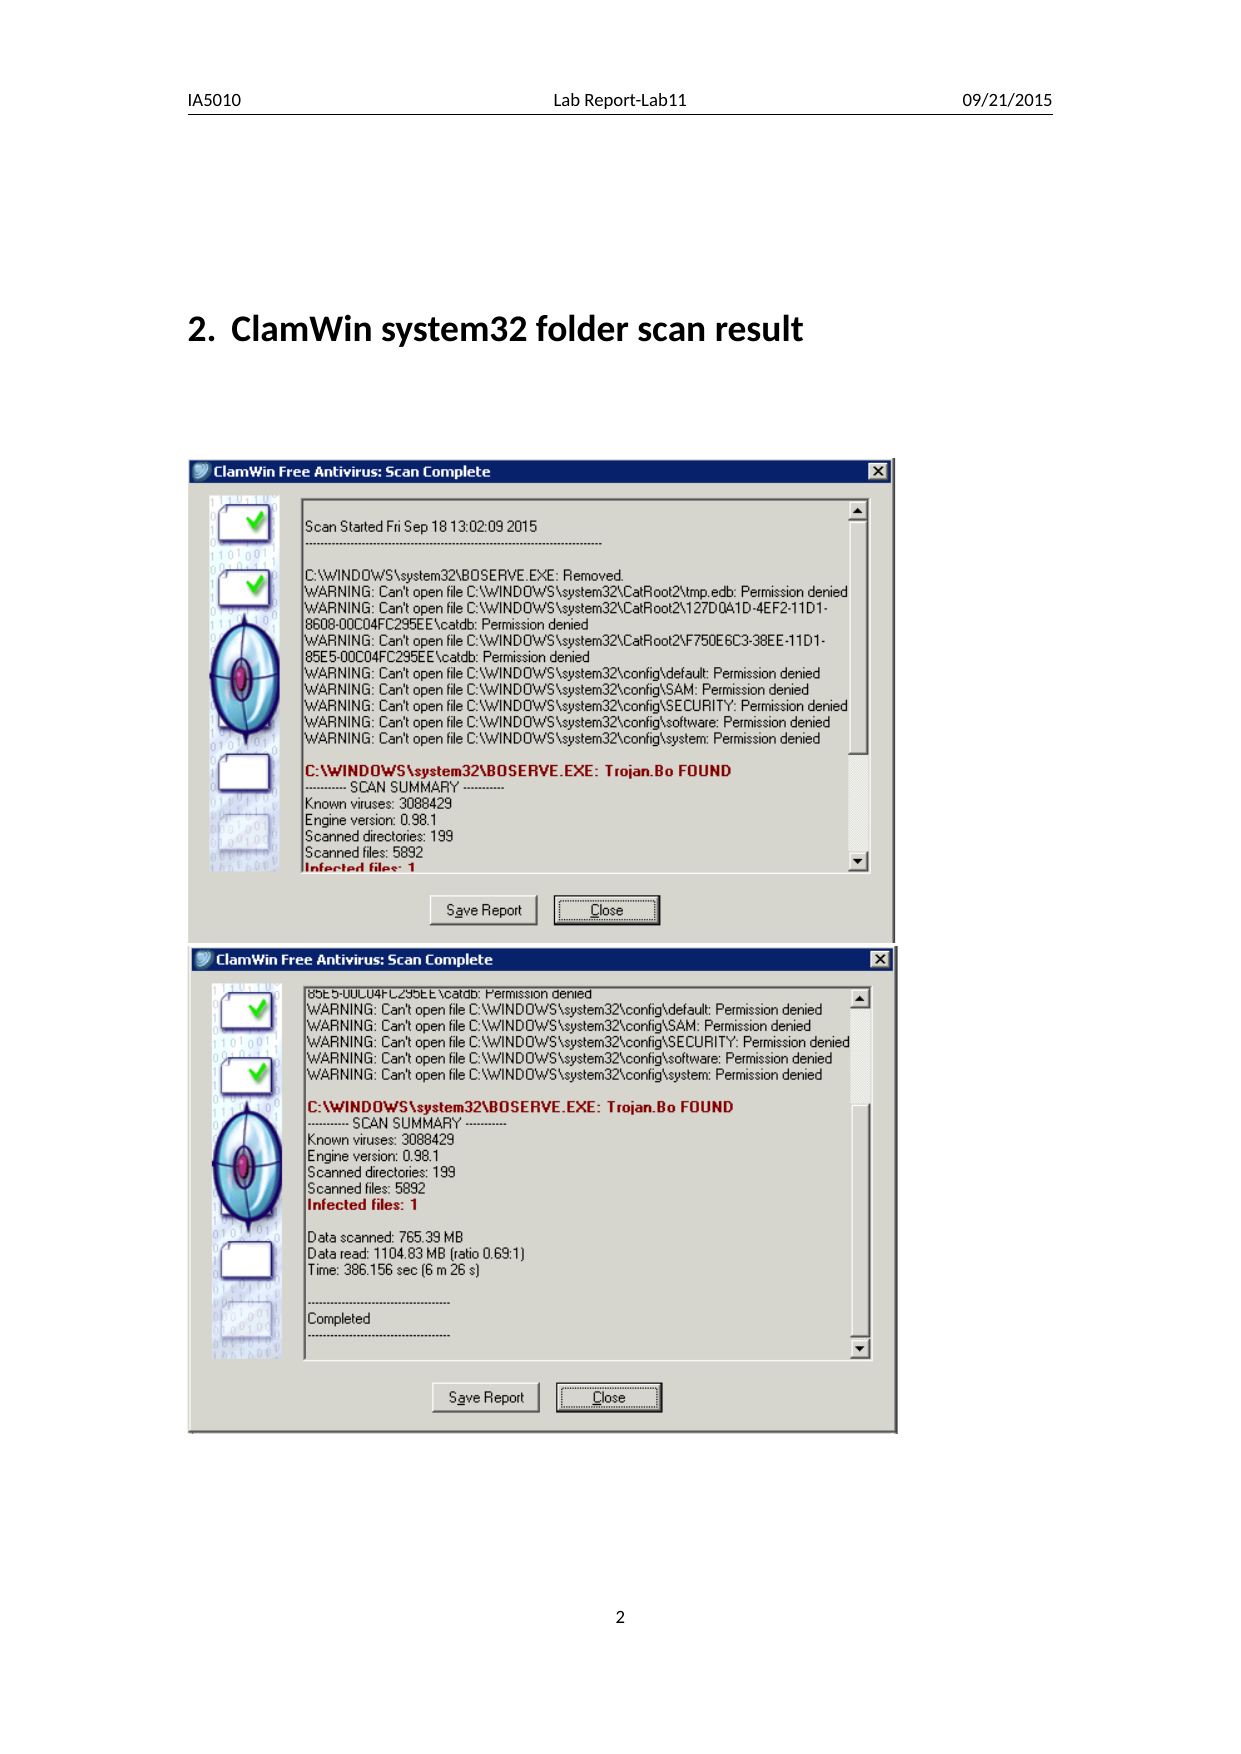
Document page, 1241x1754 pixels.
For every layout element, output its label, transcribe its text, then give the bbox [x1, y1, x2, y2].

picture [187, 946, 898, 1434]
picture [187, 458, 896, 943]
subtitle ClamWin system32 folder scan result [187, 295, 1053, 360]
